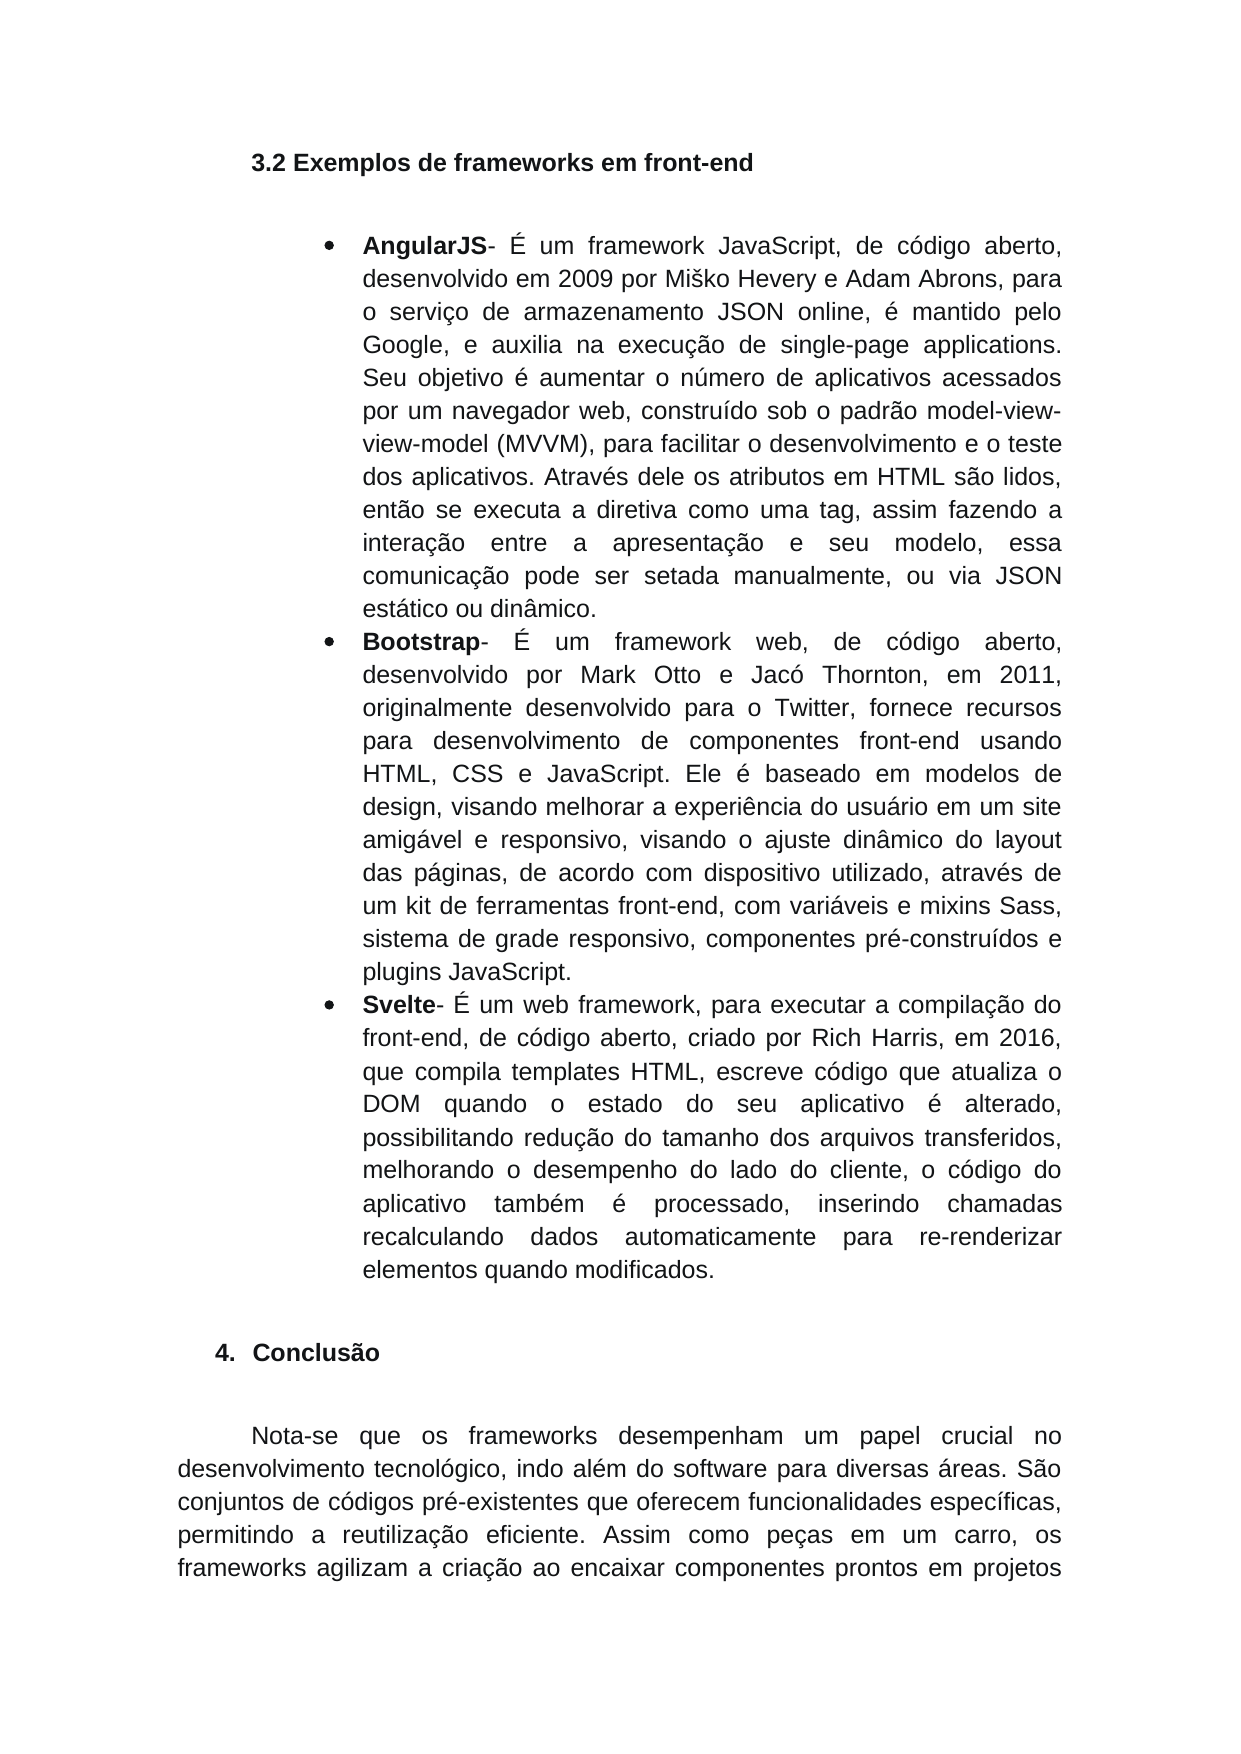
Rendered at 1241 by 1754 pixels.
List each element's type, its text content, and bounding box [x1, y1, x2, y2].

list AngularJS- É um framework JavaScript, de código aberto, desenvolvido em 2009 por Miško Hevery e Adam Abrons, para o serviço de armazenamento JSON online, é mantido pelo Google, e auxilia na execução de single-page applications. Seu objetivo é aumentar o número de aplicativos acessados por um navegador web, construído sob o padrão model-view-view-model (MVVM), para facilitar o desenvolvimento e o teste dos aplicativos. Através dele os atributos em HTML são lidos, então se executa a diretiva como uma tag, assim fazendo a interação entre a apresentação e seu modelo, essa comunicação pode ser setada manualmente, ou via JSON estático ou dinâmico. [325, 231, 1063, 623]
list Svelte- É um web framework, para executar a compilação do front-end, de código aberto, criado por Rich Harris, em 2016, que compila templates HTML, escreve código que atualiza o DOM quando o estado do seu aplicativo é alterado, possibilitando redução do tamanho dos arquivos transferidos, melhorando o desempenho do lado do cliente, o código do aplicativo também é processado, inserindo chamadas recalculando dados automaticamente para re-renderizar elementos quando modificados. [325, 990, 1063, 1283]
list Bootstrap- É um framework web, de código aberto, desenvolvido por Mark Otto e Jacó Thornton, em 2011, originalmente desenvolvido para o Twitter, fornece recursos para desenvolvimento de componentes front-end usando HTML, CSS e JavaScript. Ele é baseado em modelos de design, visando melhorar a experiência do usuário em um site amigável e responsivo, visando o ajuste dinâmico do layout das páginas, de acordo com dispositivo utilizado, através de um kit de ferramentas front-end, com variáveis e mixins Sass, sistema de grade responsivo, componentes pré-construídos e plugins JavaScript. [325, 627, 1063, 986]
text 3.2 Exemplos de frameworks em front-end [251, 148, 1063, 176]
list Conclusão [215, 1338, 1063, 1366]
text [177, 1421, 1063, 1581]
